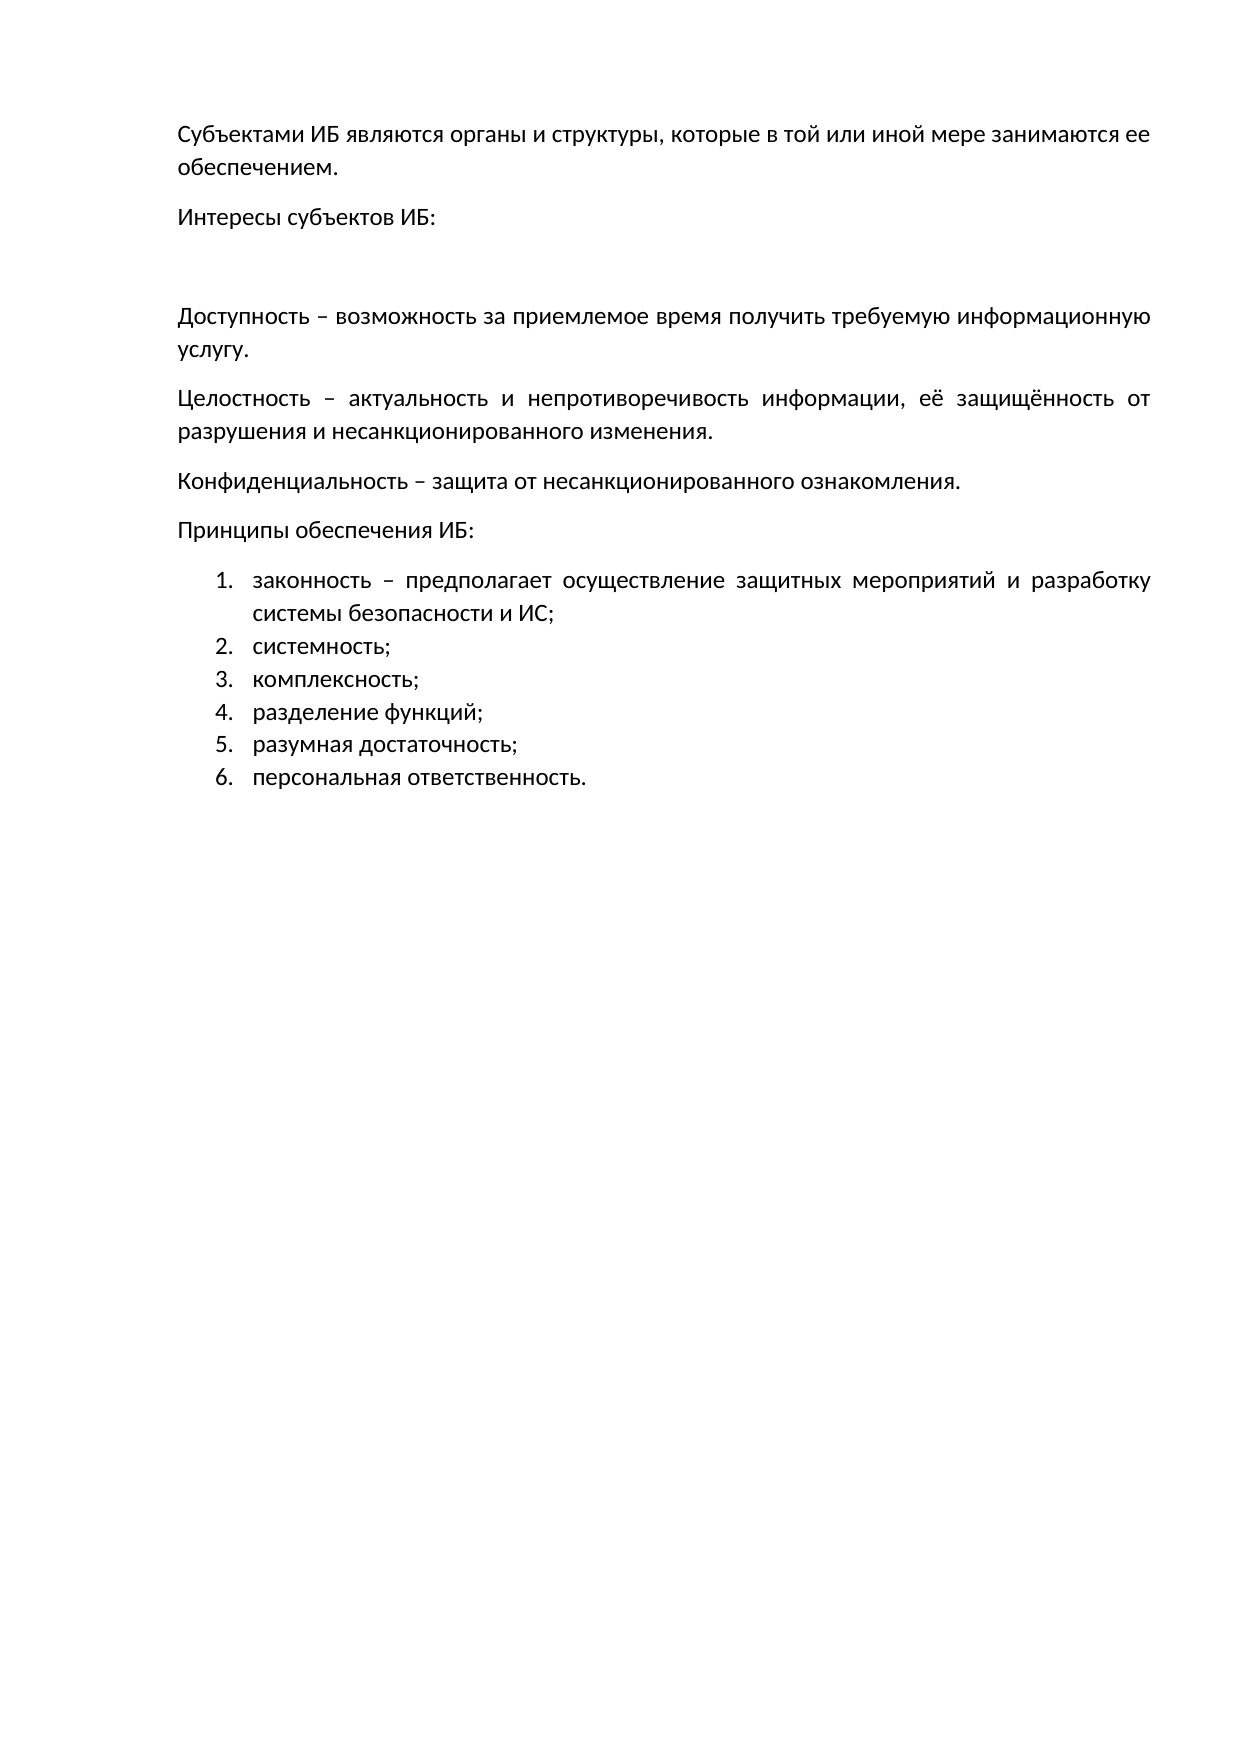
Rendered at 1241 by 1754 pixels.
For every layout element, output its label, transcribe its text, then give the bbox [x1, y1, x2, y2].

text Принципы обеспечения ИБ: [177, 514, 1152, 545]
list персональная ответственность. [215, 761, 1152, 792]
list комплексность; [215, 663, 1152, 693]
list разумная достаточность; [215, 728, 1152, 759]
text Доступность – возможность за приемлемое время получить требуемую информационную услугу. [177, 300, 1152, 363]
text Интересы субъектов ИБ: [177, 201, 1152, 231]
text Целостность – актуальность и непротиворечивость информации, её защищённость от разрушения и несанкционированного изменения. [177, 382, 1152, 446]
text Субъектами ИБ являются органы и структуры, которые в той или иной мере занимаются ее обеспечением. [177, 118, 1152, 182]
text Конфиденциальность – защита от несанкционированного ознакомления. [177, 465, 1152, 495]
list разделение функций; [215, 696, 1152, 726]
list законность – предполагает осуществление защитных мероприятий и разработку системы безопасности и ИС; [215, 564, 1152, 627]
list системность; [215, 630, 1152, 660]
